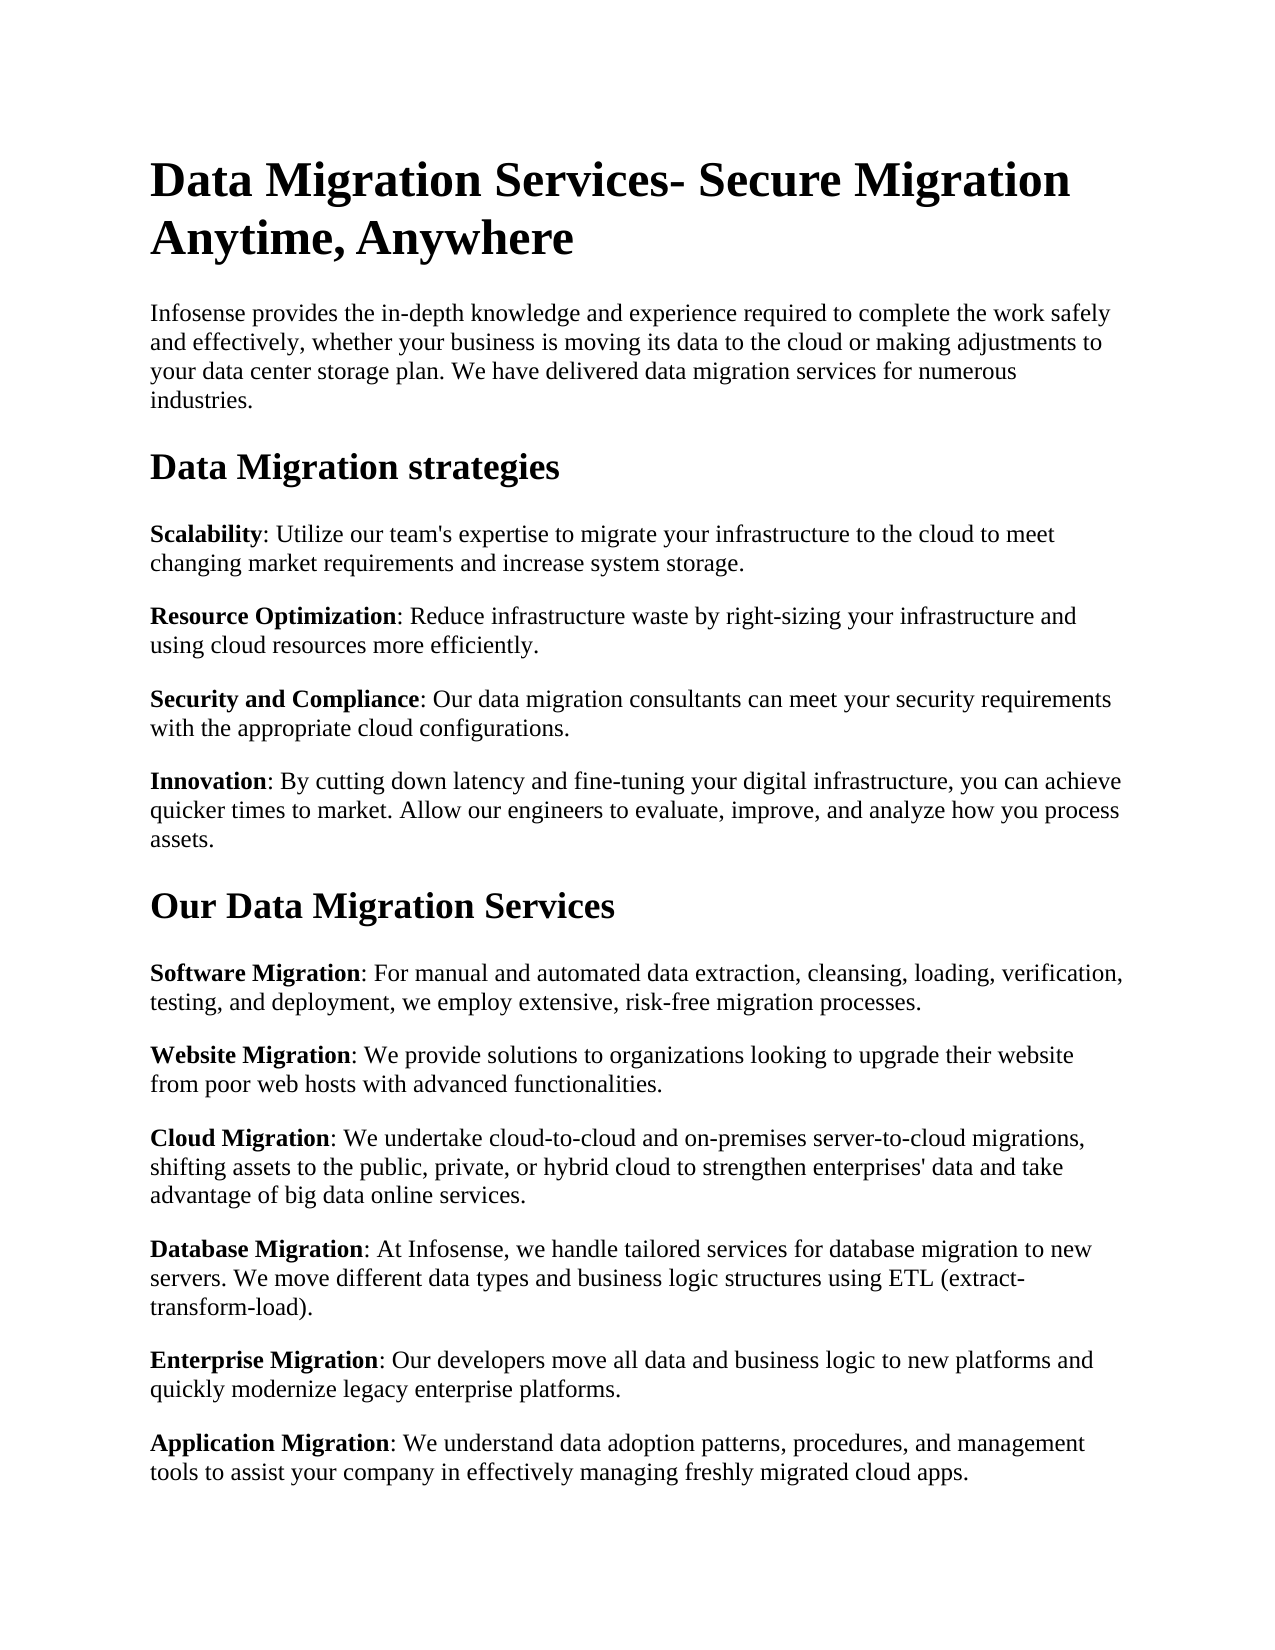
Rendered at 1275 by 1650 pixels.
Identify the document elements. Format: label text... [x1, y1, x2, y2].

text Enterprise Migration: Our developers move all data and business logic to new platforms and quickly modernize legacy enterprise platforms. [150, 1346, 1125, 1403]
text Resource Optimization: Reduce infrastructure waste by right-sizing your infrastructure and using cloud resources more efficiently. [150, 601, 1125, 659]
text Cloud Migration: We undertake cloud-to-cloud and on-premises server-to-cloud migrations, shifting assets to the public, private, or hybrid cloud to strengthen enterprises' data and take advantage of big data online services. [150, 1123, 1125, 1209]
text Database Migration: At Infosense, we handle tailored services for database migration to new servers. We move different data types and business logic structures using ETL (extract-transform-load). [150, 1234, 1125, 1321]
subtitle Our Data Migration Services [150, 884, 1125, 927]
text Security and Compliance: Our data migration consultants can meet your security requirements with the appropriate cloud configurations. [150, 684, 1125, 741]
text Application Migration: We understand data adoption patterns, procedures, and management tools to assist your company in effectively managing freshly migrated cloud apps. [150, 1428, 1125, 1486]
text Scalability: Utilize our team's expertise to migrate your infrastructure to the cloud to meet changing market requirements and increase system storage. [150, 519, 1125, 576]
text Infosense provides the in-depth knowledge and experience required to complete the work safely and effectively, whether your business is moving its data to the cloud or making adjustments to your data center storage plan. We have delivered data migration services for numerous industries. [150, 298, 1125, 413]
subtitle Data Migration strategies [150, 445, 1125, 488]
text Website Migration: We provide solutions to organizations looking to upgrade their website from poor web hosts with advanced functionalities. [150, 1041, 1125, 1098]
text Software Migration: For manual and automated data extraction, cleansing, loading, verification, testing, and deployment, we employ extensive, risk-free migration processes. [150, 958, 1125, 1016]
subtitle Data Migration Services- Secure Migration Anytime, Anywhere [150, 150, 1125, 265]
text Innovation: By cutting down latency and fine-tuning your digital infrastructure, you can achieve quicker times to market. Allow our engineers to evaluate, improve, and analyze how you process assets. [150, 766, 1125, 853]
